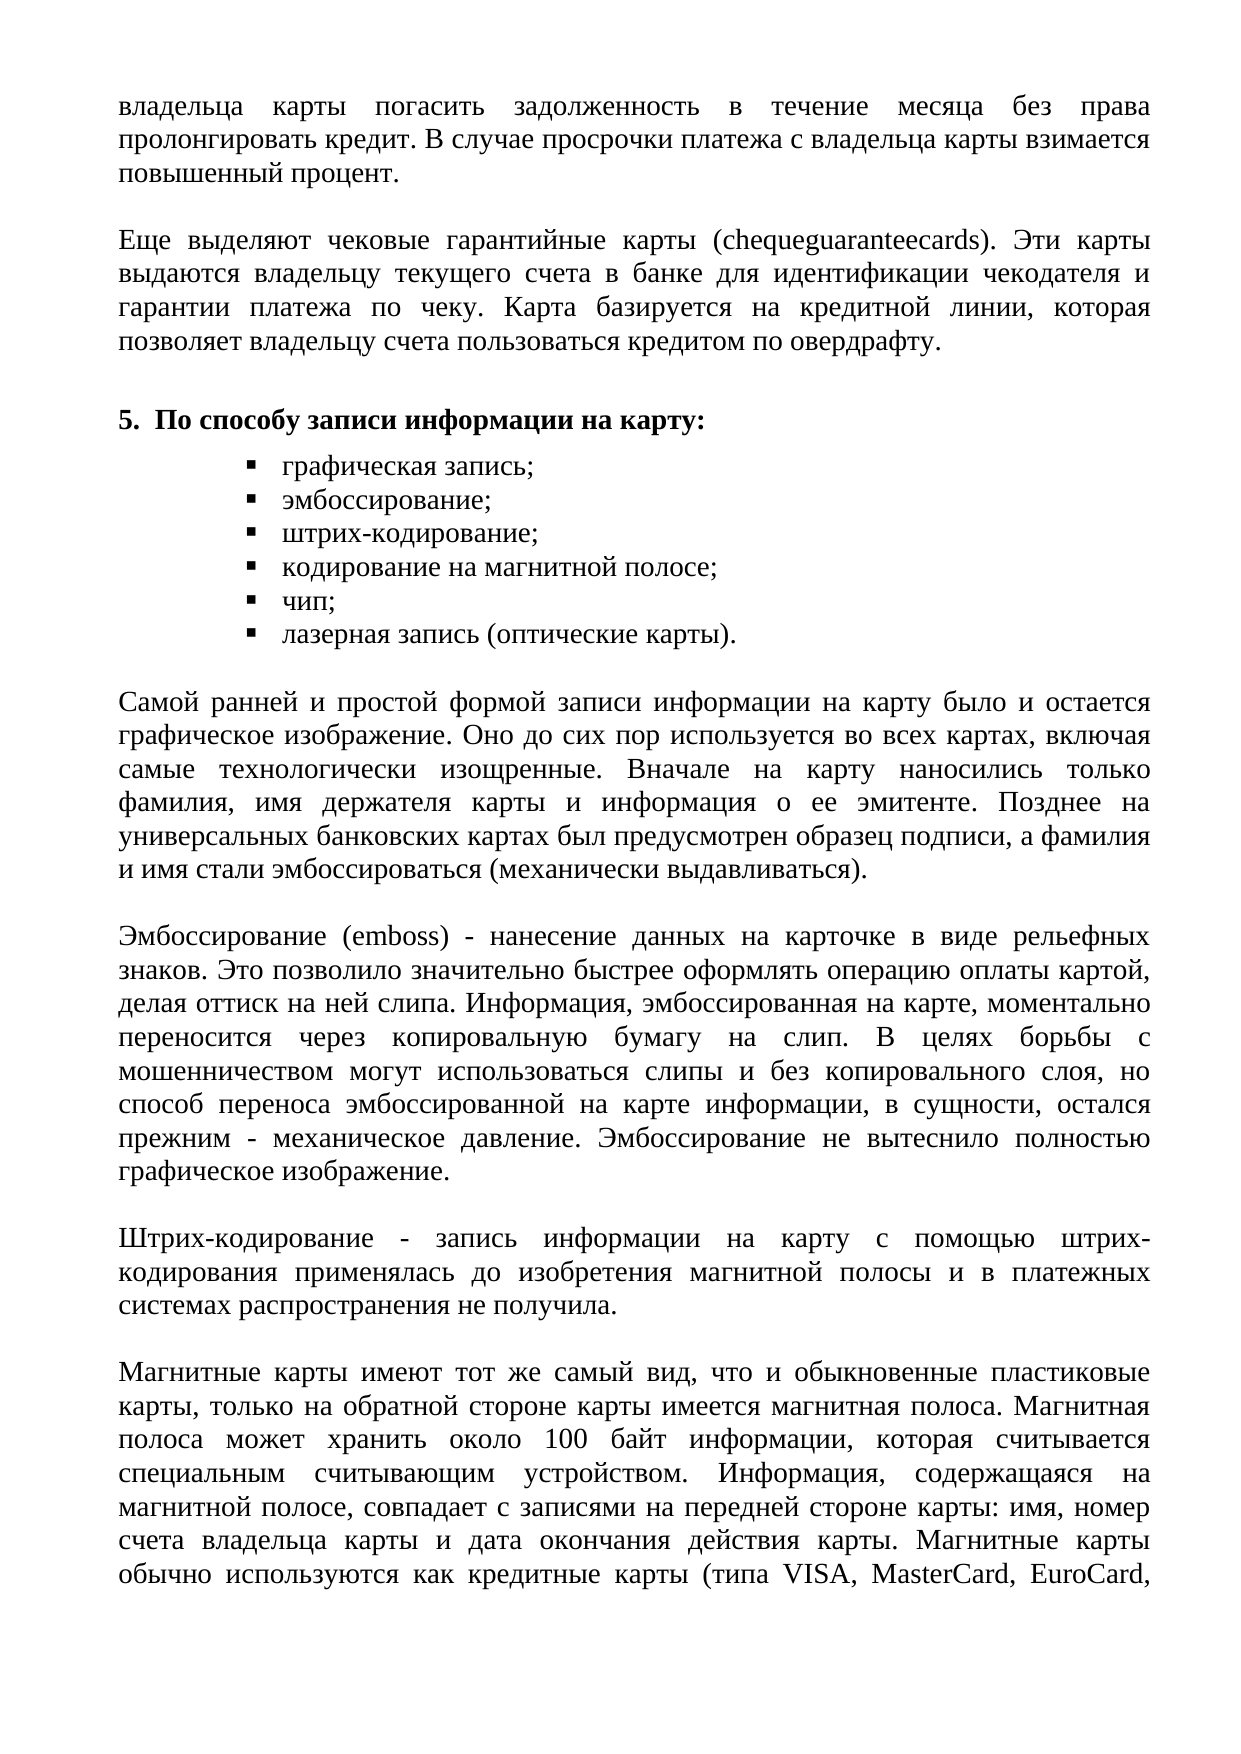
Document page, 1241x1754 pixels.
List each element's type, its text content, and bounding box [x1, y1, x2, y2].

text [118, 88, 1152, 188]
text 5. По способу записи информации на карту: [118, 402, 1152, 436]
list кодирование на магнитной полосе; [244, 549, 1152, 583]
text Самой ранней и простой формой записи информации на карту было и остается графическое изображение. Оно до сих пор используется во всех картах, включая самые технологически изощренные. Вначале на карту наносились только фамилия, имя держателя карты и информация о ее эмитенте. Позднее на универсальных банковских картах был предусмотрен образец подписи, а фамилия и имя стали эмбоссироваться (механически выдавливаться). [118, 684, 1152, 885]
text Эмбоссирование (emboss) - нанесение данных на карточке в виде рельефных знаков. Это позволило значительно быстрее оформлять операцию оплаты картой, делая оттиск на ней слипа. Информация, эмбоссированная на карте, моментально переносится через копировальную бумагу на слип. В целях борьбы с мошенничеством могут использоваться слипы и без копировального слоя, но способ переноса эмбоссированной на карте информации, в сущности, остался прежним - механическое давление. Эмбоссирование не вытеснило полностью графическое изображение. [118, 918, 1152, 1187]
list чип; [244, 583, 1152, 616]
list эмбоссирование; [244, 482, 1152, 516]
text Еще выделяют чековые гарантийные карты (chequeguaranteecards). Эти карты выдаются владельцу текущего счета в банке для идентификации чекодателя и гарантии платежа по чеку. Карта базируется на кредитной линии, которая позволяет владельцу счета пользоваться кредитом по овердрафту. [118, 222, 1152, 356]
list графическая запись; [244, 448, 1152, 482]
text Штрих-кодирование - запись информации на карту с помощью штрих-кодирования применялась до изобретения магнитной полосы и в платежных системах распространения не получила. [118, 1220, 1152, 1321]
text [118, 1354, 1152, 1589]
list штрих-кодирование; [244, 516, 1152, 549]
list лазерная запись (оптические карты). [244, 616, 1152, 650]
